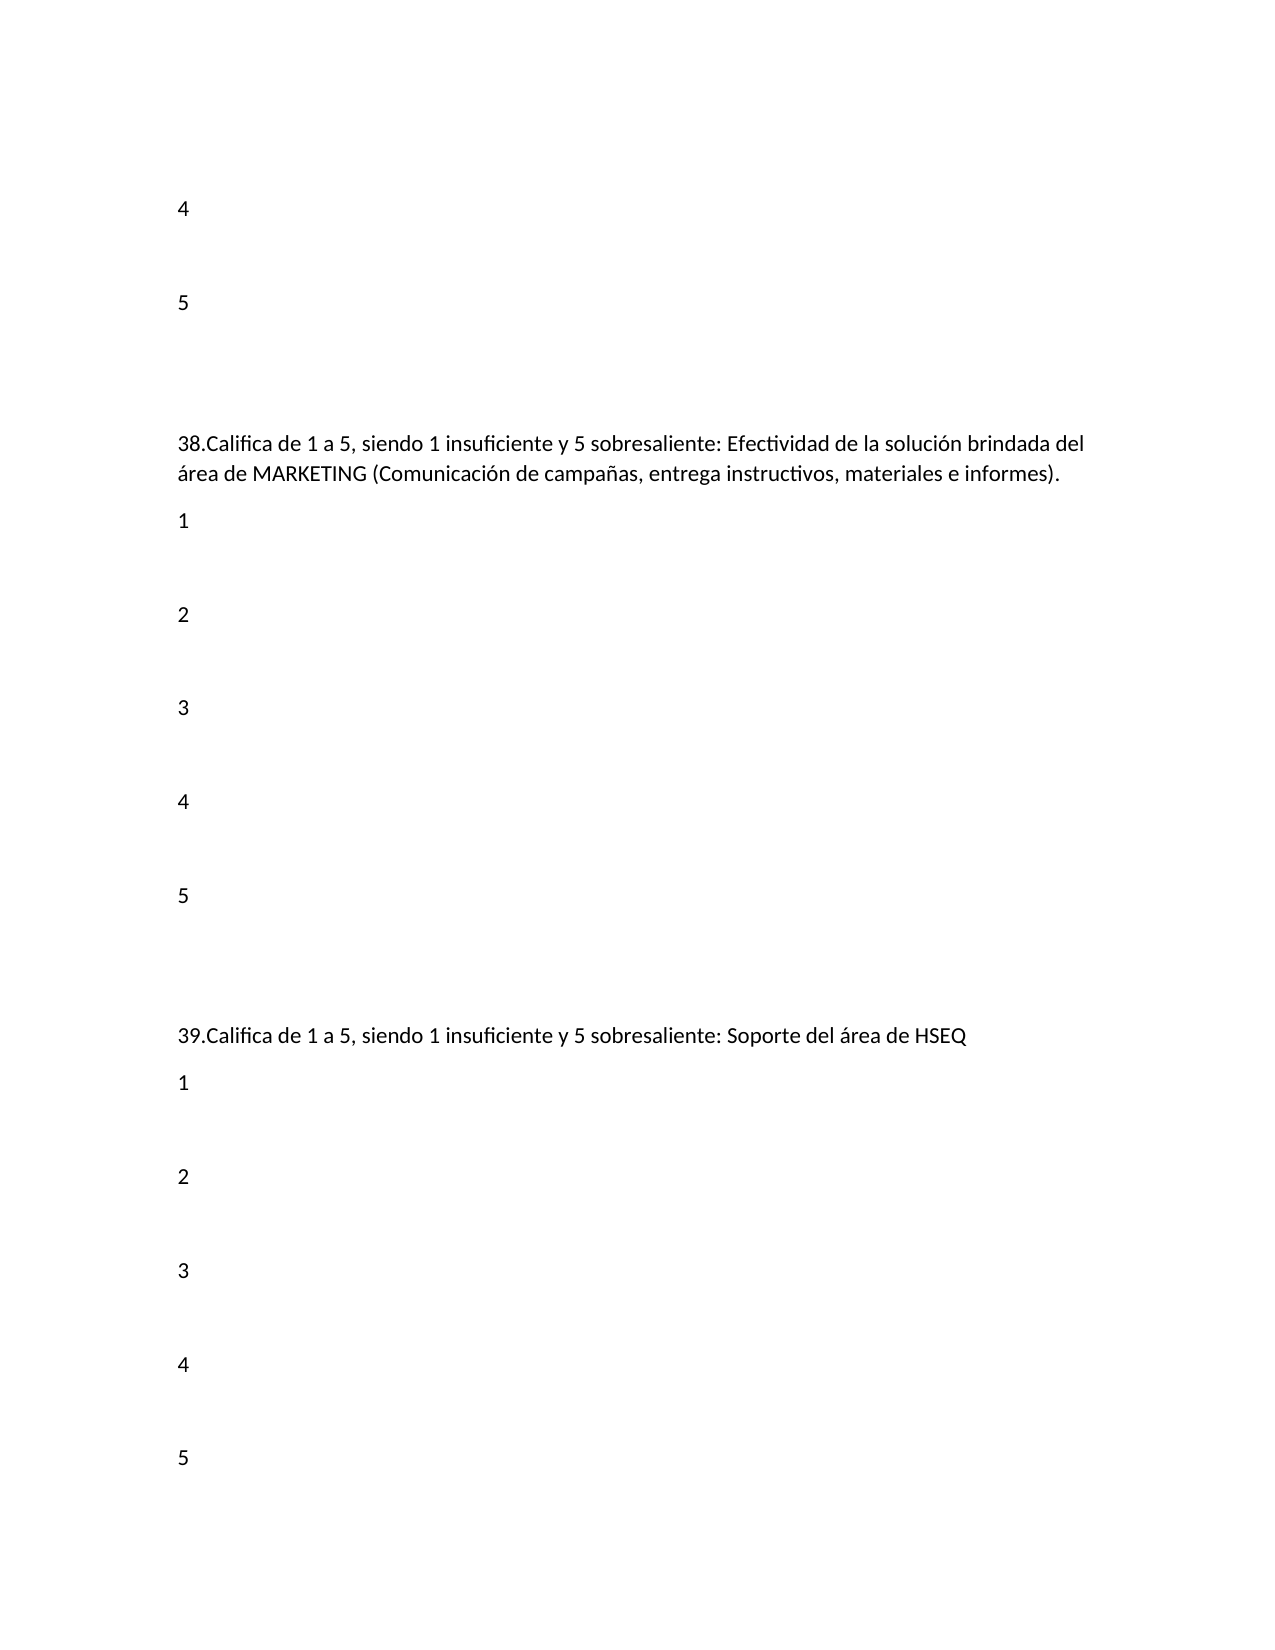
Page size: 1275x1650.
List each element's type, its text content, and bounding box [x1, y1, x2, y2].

text 5 [177, 288, 1098, 316]
text 5 [177, 1443, 1098, 1471]
text 3 [177, 1256, 1098, 1284]
text 1 [177, 1068, 1098, 1096]
text 1 [177, 506, 1098, 534]
text 38.Califica de 1 a 5, siendo 1 insuficiente y 5 sobresaliente: Efectividad de la solución brindada del área de MARKETING (Comunicación de campañas, entrega instructivos, materiales e informes). [177, 429, 1098, 487]
text 39.Califica de 1 a 5, siendo 1 insuficiente y 5 sobresaliente: Soporte del área de HSEQ [177, 1022, 1098, 1049]
text 3 [177, 693, 1098, 721]
text 2 [177, 600, 1098, 628]
text 4 [177, 194, 1098, 222]
text 4 [177, 787, 1098, 815]
text 4 [177, 1350, 1098, 1378]
text 2 [177, 1162, 1098, 1190]
text 5 [177, 881, 1098, 909]
